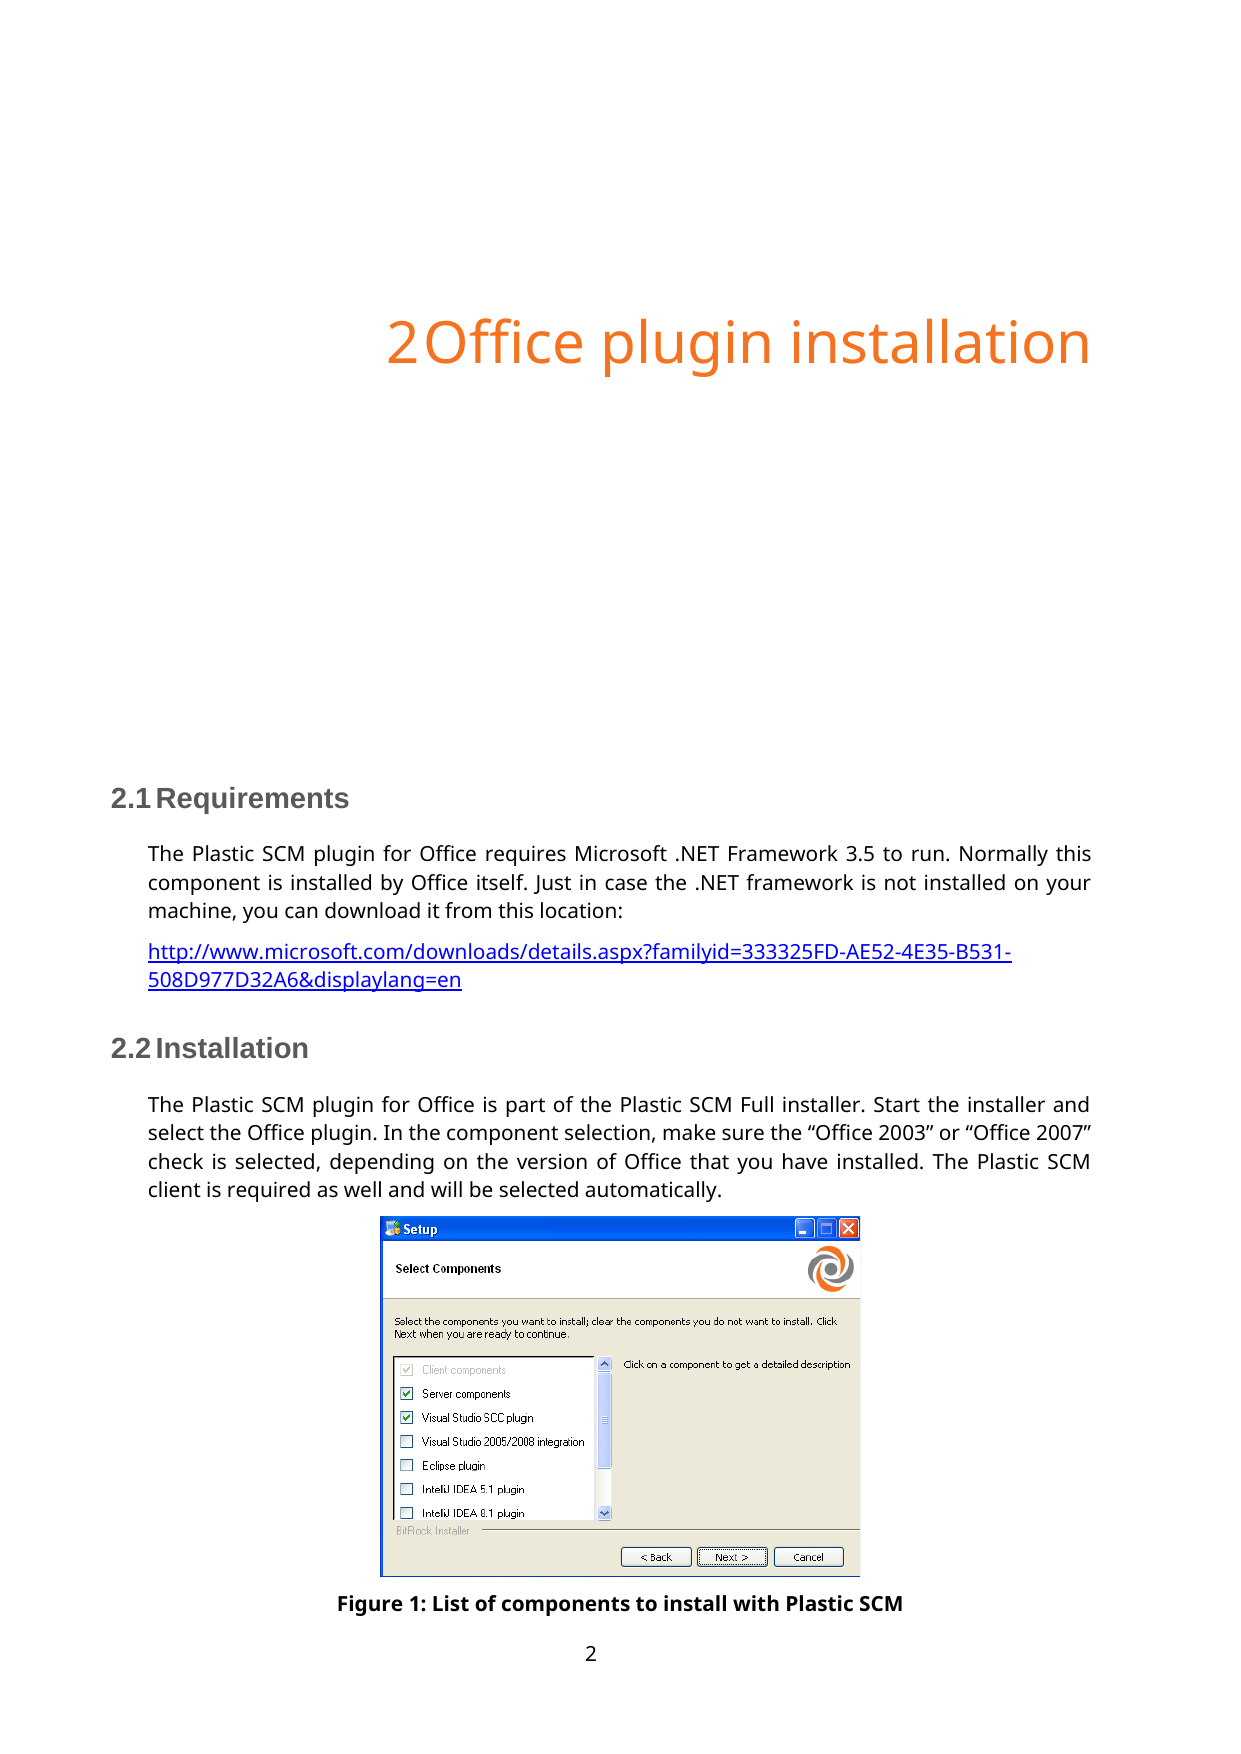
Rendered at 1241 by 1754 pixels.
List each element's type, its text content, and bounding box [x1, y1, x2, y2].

text http://www.microsoft.com/downloads/details.aspx?familyid=333325FD-AE52-4E35-B531-508D977D32A6&displaylang=en [148, 937, 1093, 994]
text Figure 1: List of components to install with Plastic SCM [148, 1589, 1093, 1617]
picture [380, 1216, 861, 1577]
text The Plastic SCM plugin for Office requires Microsoft .NET Framework 3.5 to run. Normally this component is installed by Office itself. Just in case the .NET framework is not installed on your machine, you can download it from this location: [148, 839, 1093, 924]
subtitle Office plugin installation [111, 301, 1093, 381]
subtitle Requirements [111, 781, 1093, 814]
subtitle Installation [111, 1031, 1093, 1065]
text The Plastic SCM plugin for Office is part of the Plastic SCM Full installer. Start the installer and select the Office plugin. In the component selection, make sure the “Office 2003” or “Office 2007” check is selected, depending on the version of Office that you have installed. The Plastic SCM client is required as well and will be selected automatically. [148, 1090, 1093, 1204]
